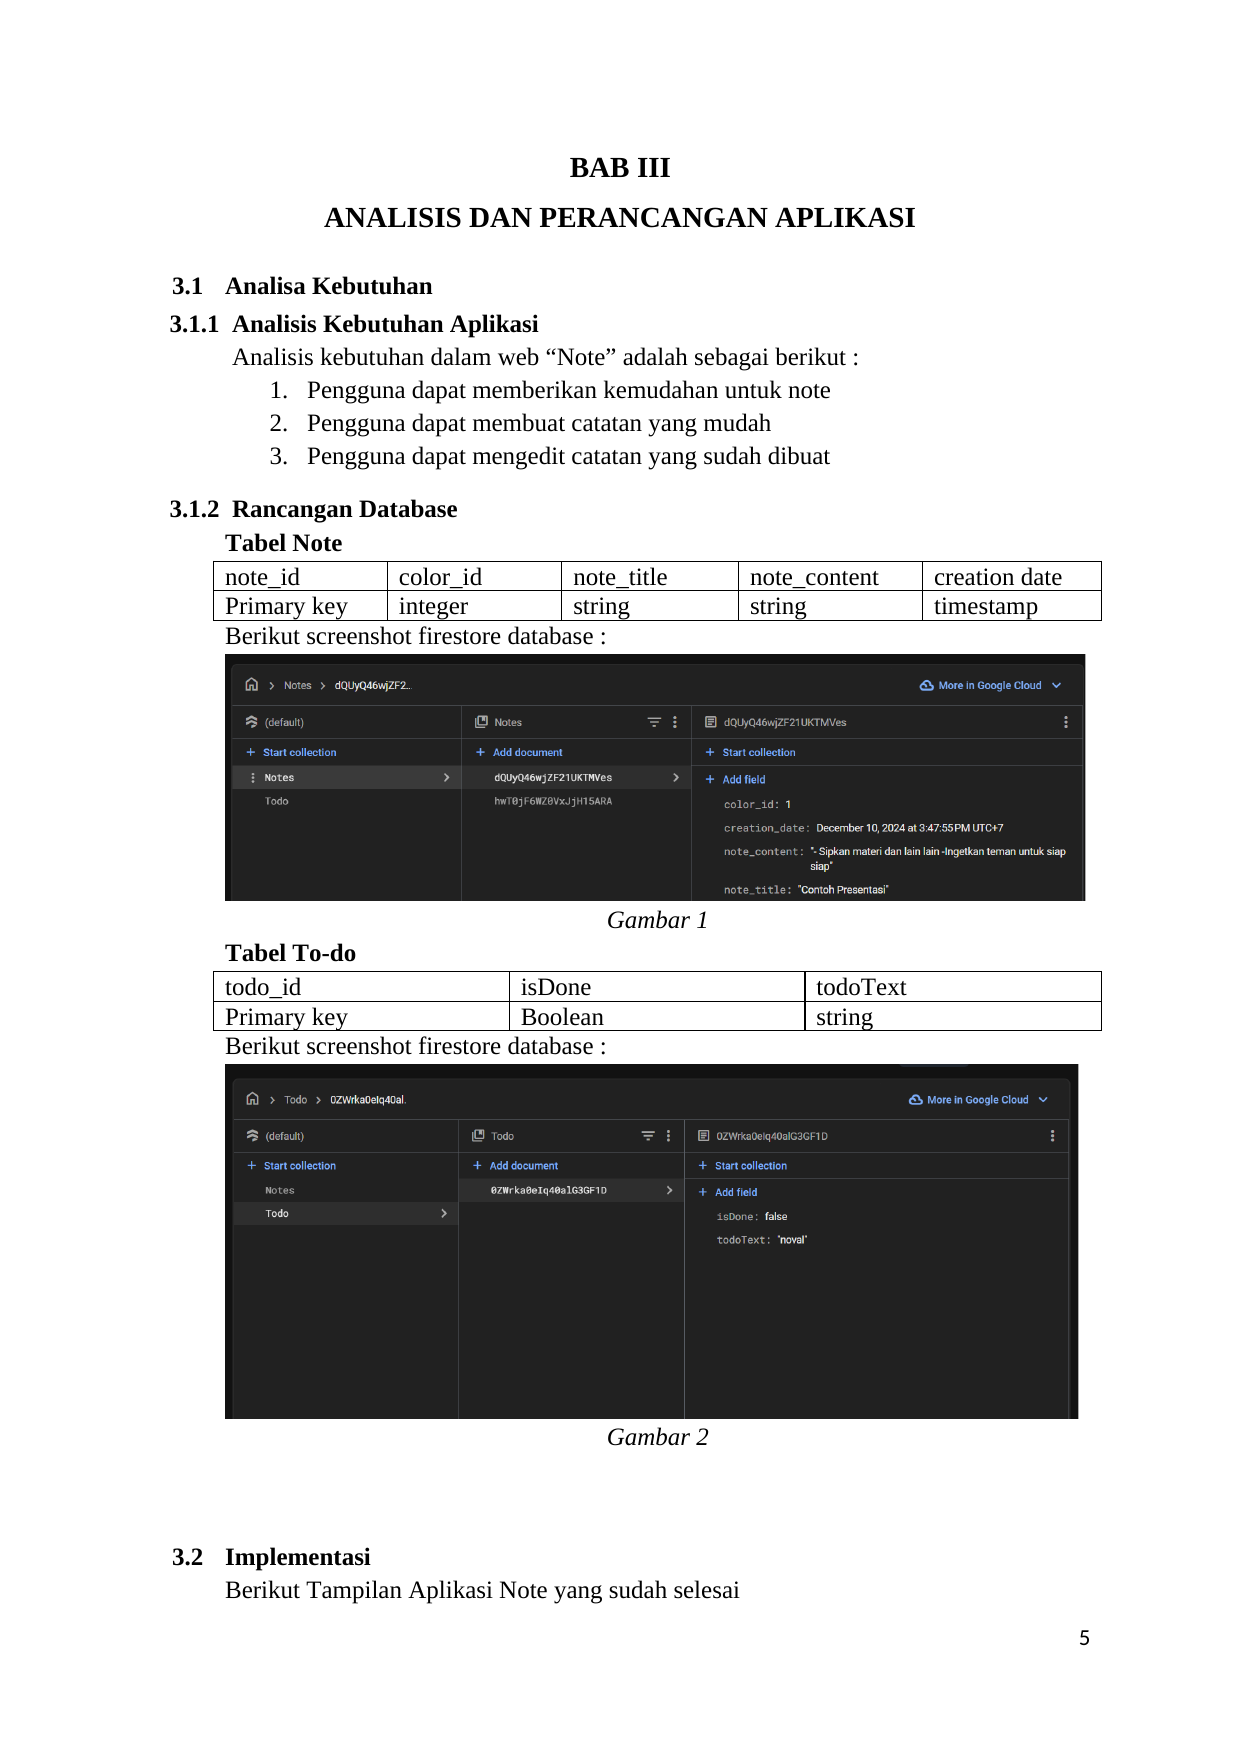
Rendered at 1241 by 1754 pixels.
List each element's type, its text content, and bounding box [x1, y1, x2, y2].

table_header note_content [739, 562, 922, 590]
table_cell string [739, 591, 922, 620]
table_cell timestamp [923, 591, 1101, 620]
picture [225, 654, 1086, 901]
table_header todoText [806, 972, 1101, 1001]
text Tabel To-do [225, 938, 1090, 966]
text Berikut Tampilan Aplikasi Note yang sudah selesai [225, 1575, 1090, 1604]
table_cell string [562, 591, 738, 620]
subtitle Rancangan Database [194, 494, 1090, 523]
list Pengguna dapat membuat catatan yang mudah [269, 408, 1090, 436]
picture [225, 1064, 1079, 1419]
text Gambar 1 [225, 905, 1090, 933]
table_header isDone [510, 972, 804, 1001]
text Tabel Note [225, 528, 1090, 556]
list Pengguna dapat mengedit catatan yang sudah dibuat [269, 441, 1090, 469]
table_cell Primary key [214, 1002, 509, 1030]
table_header note_id [214, 562, 387, 590]
table_header color_id [388, 562, 561, 590]
table_cell Primary key [214, 591, 387, 620]
table_header todo_id [214, 972, 509, 1001]
table_header note_title [562, 562, 738, 590]
subtitle BAB III [150, 150, 1090, 183]
list Pengguna dapat memberikan kemudahan untuk note [269, 375, 1090, 403]
text Berikut screenshot firestore database : [225, 1031, 1090, 1060]
table_cell Boolean [510, 1002, 804, 1030]
text Gambar 2 [225, 1422, 1090, 1451]
subtitle ANALISIS DAN PERANCANGAN APLIKASI [150, 200, 1090, 234]
table_header creation date [923, 562, 1101, 590]
table_cell string [806, 1002, 1101, 1030]
list Analisis kebutuhan dalam web “Note” adalah sebagai berikut : [232, 342, 1090, 370]
text Berikut screenshot firestore database : [225, 621, 1090, 650]
subtitle Analisis Kebutuhan Aplikasi [194, 309, 1090, 337]
subtitle Analisa Kebutuhan [187, 271, 1090, 300]
table_cell integer [388, 591, 561, 620]
subtitle Implementasi [187, 1542, 1090, 1571]
